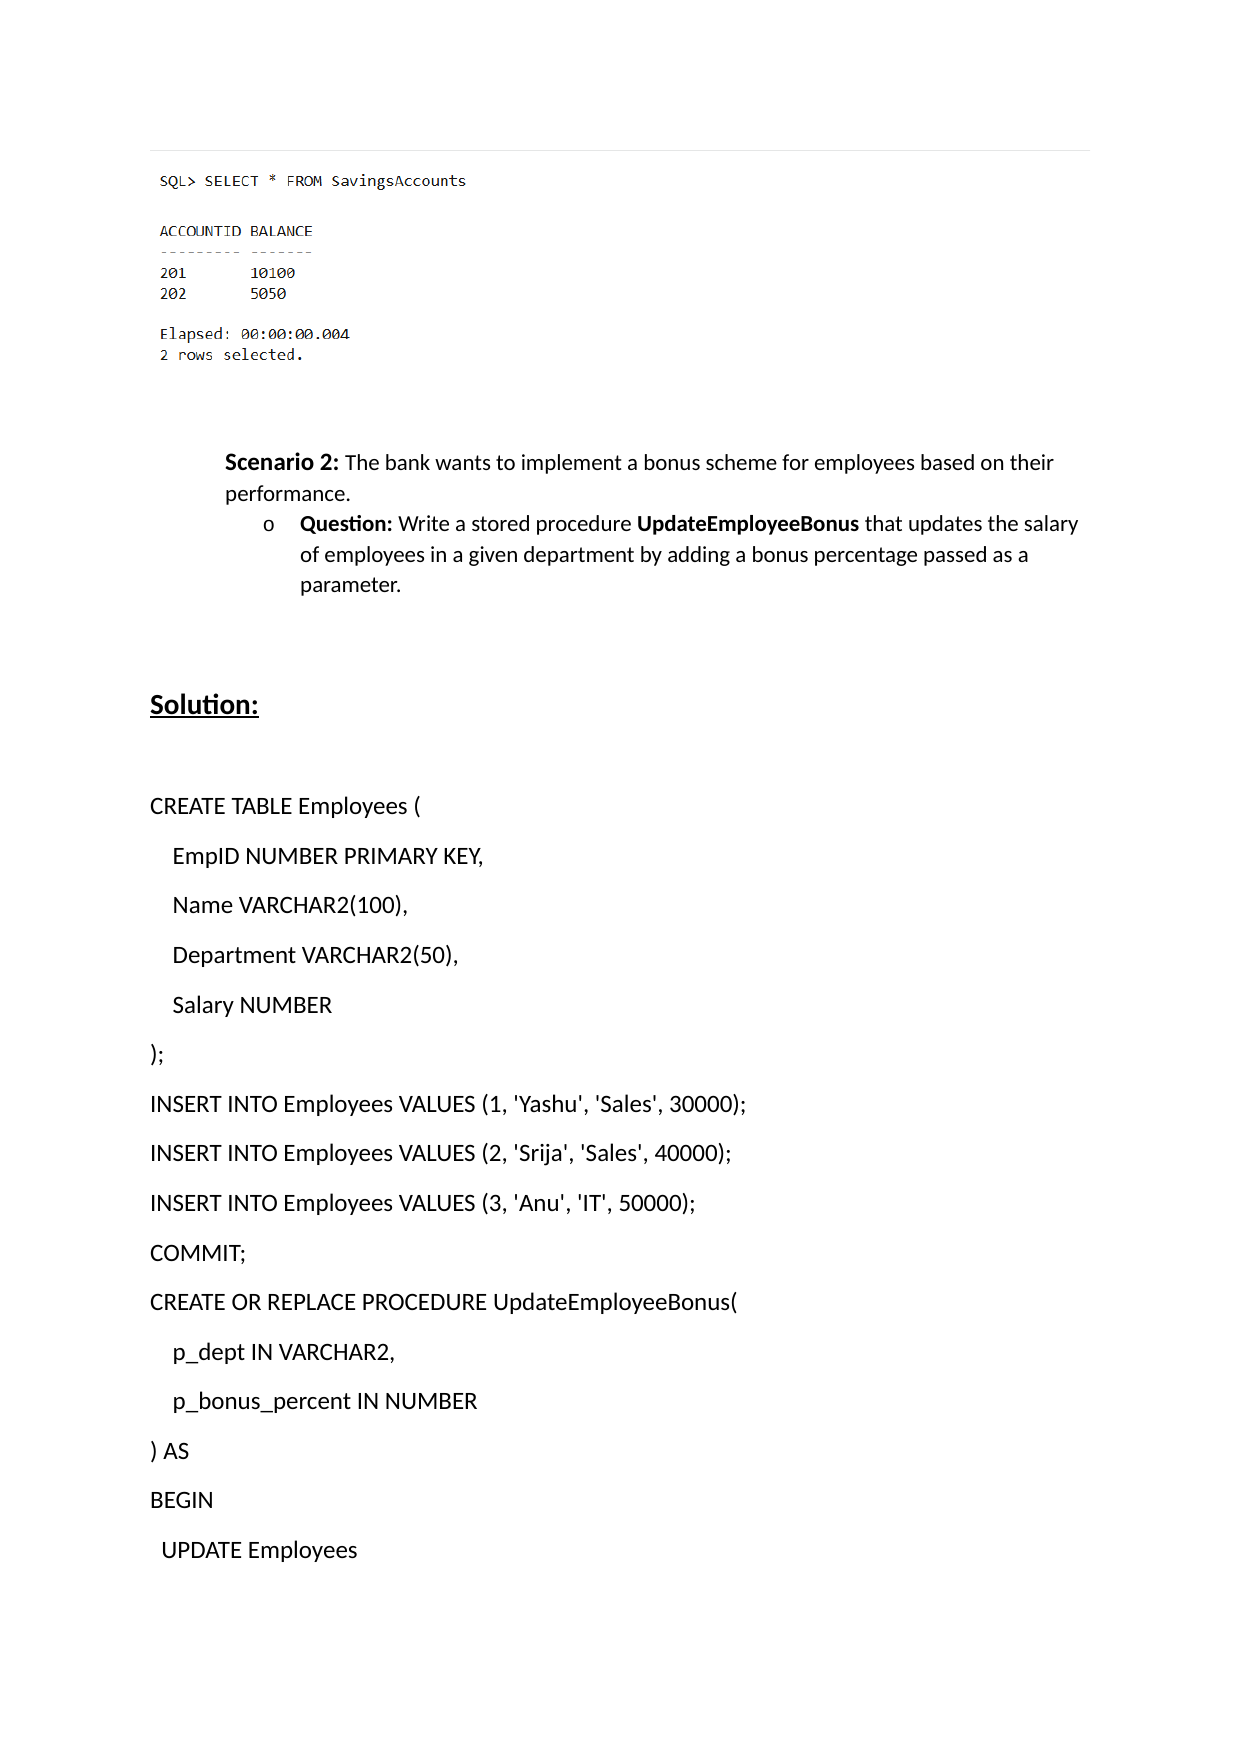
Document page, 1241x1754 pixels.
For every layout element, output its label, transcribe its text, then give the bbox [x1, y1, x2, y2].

text UPDATE Employees [150, 1534, 1090, 1565]
text ); [150, 1038, 1090, 1069]
text EmpID NUMBER PRIMARY KEY, [150, 840, 1090, 871]
text p_bonus_percent IN NUMBER [150, 1385, 1090, 1416]
text Solution: [150, 686, 1090, 721]
text CREATE OR REPLACE PROCEDURE UpdateEmployeeBonus( [150, 1286, 1090, 1317]
text INSERT INTO Employees VALUES (3, 'Anu', 'IT', 50000); [150, 1187, 1090, 1218]
text COMMIT; [150, 1237, 1090, 1267]
picture [150, 150, 1091, 373]
text ) AS [150, 1435, 1090, 1466]
text INSERT INTO Employees VALUES (1, 'Yashu', 'Sales', 30000); [150, 1088, 1090, 1118]
text p_dept IN VARCHAR2, [150, 1336, 1090, 1366]
text Department VARCHAR2(50), [150, 939, 1090, 970]
text Name VARCHAR2(100), [150, 889, 1090, 920]
text Scenario 2: The bank wants to implement a bonus scheme for employees based on their performance. [225, 446, 1090, 507]
text CREATE TABLE Employees ( [150, 790, 1090, 821]
text Salary NUMBER [150, 989, 1090, 1019]
list Question: Write a stored procedure UpdateEmployeeBonus that updates the salary of employees in a given department by adding a bonus percentage passed as a parameter. [262, 509, 1090, 598]
text BEGIN [150, 1484, 1090, 1515]
text INSERT INTO Employees VALUES (2, 'Srija', 'Sales', 40000); [150, 1137, 1090, 1168]
